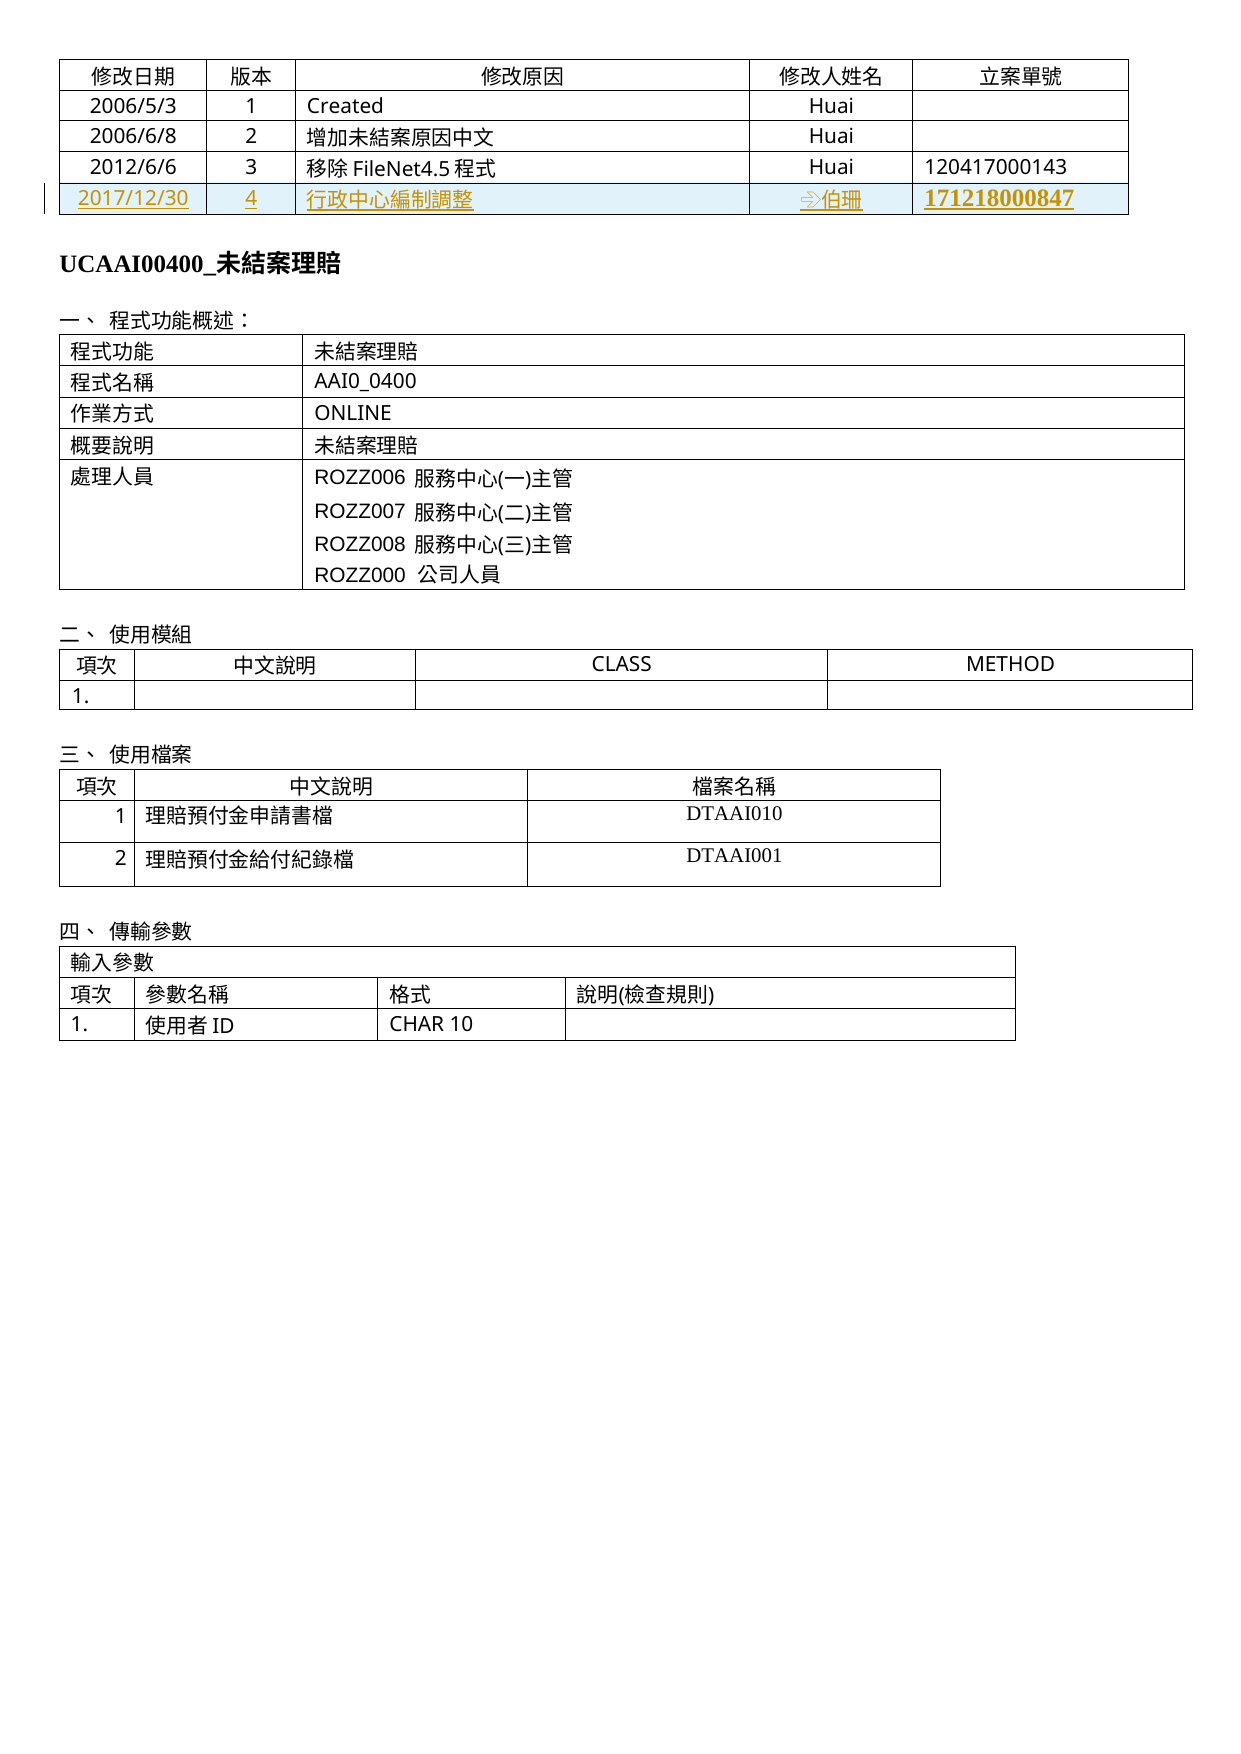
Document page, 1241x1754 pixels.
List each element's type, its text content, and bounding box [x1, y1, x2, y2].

table_cell Created [296, 91, 749, 120]
table_cell 概要說明 [60, 429, 302, 459]
table_cell 移除FileNet4.5程式 [296, 152, 749, 182]
table_cell 作業方式 [60, 398, 302, 428]
table_cell 3 [207, 152, 295, 182]
table_cell [913, 91, 1128, 120]
table_cell AAI0_0400 [303, 366, 1184, 397]
table_cell ROZZ000 公司人員 [303, 460, 1184, 589]
table_cell 處理人員 [60, 460, 302, 589]
table_cell 使用者ID [135, 1009, 377, 1039]
table_header 修改原因 [296, 60, 749, 90]
table_header 輸入參數 [60, 947, 1015, 977]
table_header 版本 [207, 60, 295, 90]
table_header 立案單號 [913, 60, 1128, 90]
list 程式功能概述： [59, 304, 1181, 334]
list 傳輸參數 [59, 915, 1181, 946]
table_header 檔案名稱 [528, 770, 940, 800]
table_cell 理賠預付金申請書檔 [135, 801, 527, 842]
table_header 修改人姓名 [750, 60, 912, 90]
table_cell Huai [750, 152, 912, 182]
table_header METHOD [828, 650, 1192, 680]
table_cell [135, 681, 415, 709]
table_cell [828, 681, 1192, 709]
table_cell 項次 [60, 978, 134, 1008]
table_cell [566, 1009, 1015, 1039]
table_header 中文說明 [135, 650, 415, 680]
table_cell [60, 681, 134, 709]
list 使用檔案 [59, 739, 1181, 769]
table_cell 說明(檢查規則) [566, 978, 1015, 1008]
table_cell ONLINE [303, 398, 1184, 428]
table_cell Huai [750, 91, 912, 120]
table_cell 2012/6/6 [60, 152, 206, 182]
table_cell 未結案理賠 [303, 429, 1184, 459]
table_cell [60, 1009, 134, 1039]
table_cell 格式 [378, 978, 565, 1008]
table_header 程式功能 [60, 335, 302, 365]
text UCAAI00400_未結案理賠 [59, 243, 1181, 280]
table_cell 120417000143 [913, 152, 1128, 182]
list 使用模組 [59, 618, 1181, 648]
table_cell [913, 121, 1128, 151]
table_cell CHAR 10 [378, 1009, 565, 1039]
table_cell [60, 843, 134, 886]
table_header 未結案理賠 [303, 335, 1184, 365]
table_cell DTAAI010 [528, 801, 940, 842]
table_cell 增加未結案原因中文 [296, 121, 749, 151]
table_header 項次 [60, 650, 134, 680]
table_cell 理賠預付金給付紀錄檔 [135, 843, 527, 886]
table_header 中文說明 [135, 770, 527, 800]
table_cell 2006/5/3 [60, 91, 206, 120]
table_header CLASS [416, 650, 827, 680]
table_cell 程式名稱 [60, 366, 302, 397]
table_header 項次 [60, 770, 134, 800]
table_cell 參數名稱 [135, 978, 377, 1008]
table_cell 2006/6/8 [60, 121, 206, 151]
table_cell [60, 801, 134, 842]
table_cell 2 [207, 121, 295, 151]
table_cell 1 [207, 91, 295, 120]
table_cell [416, 681, 827, 709]
table_cell Huai [750, 121, 912, 151]
table_cell DTAAI001 [528, 843, 940, 886]
table_header 修改日期 [60, 60, 206, 90]
